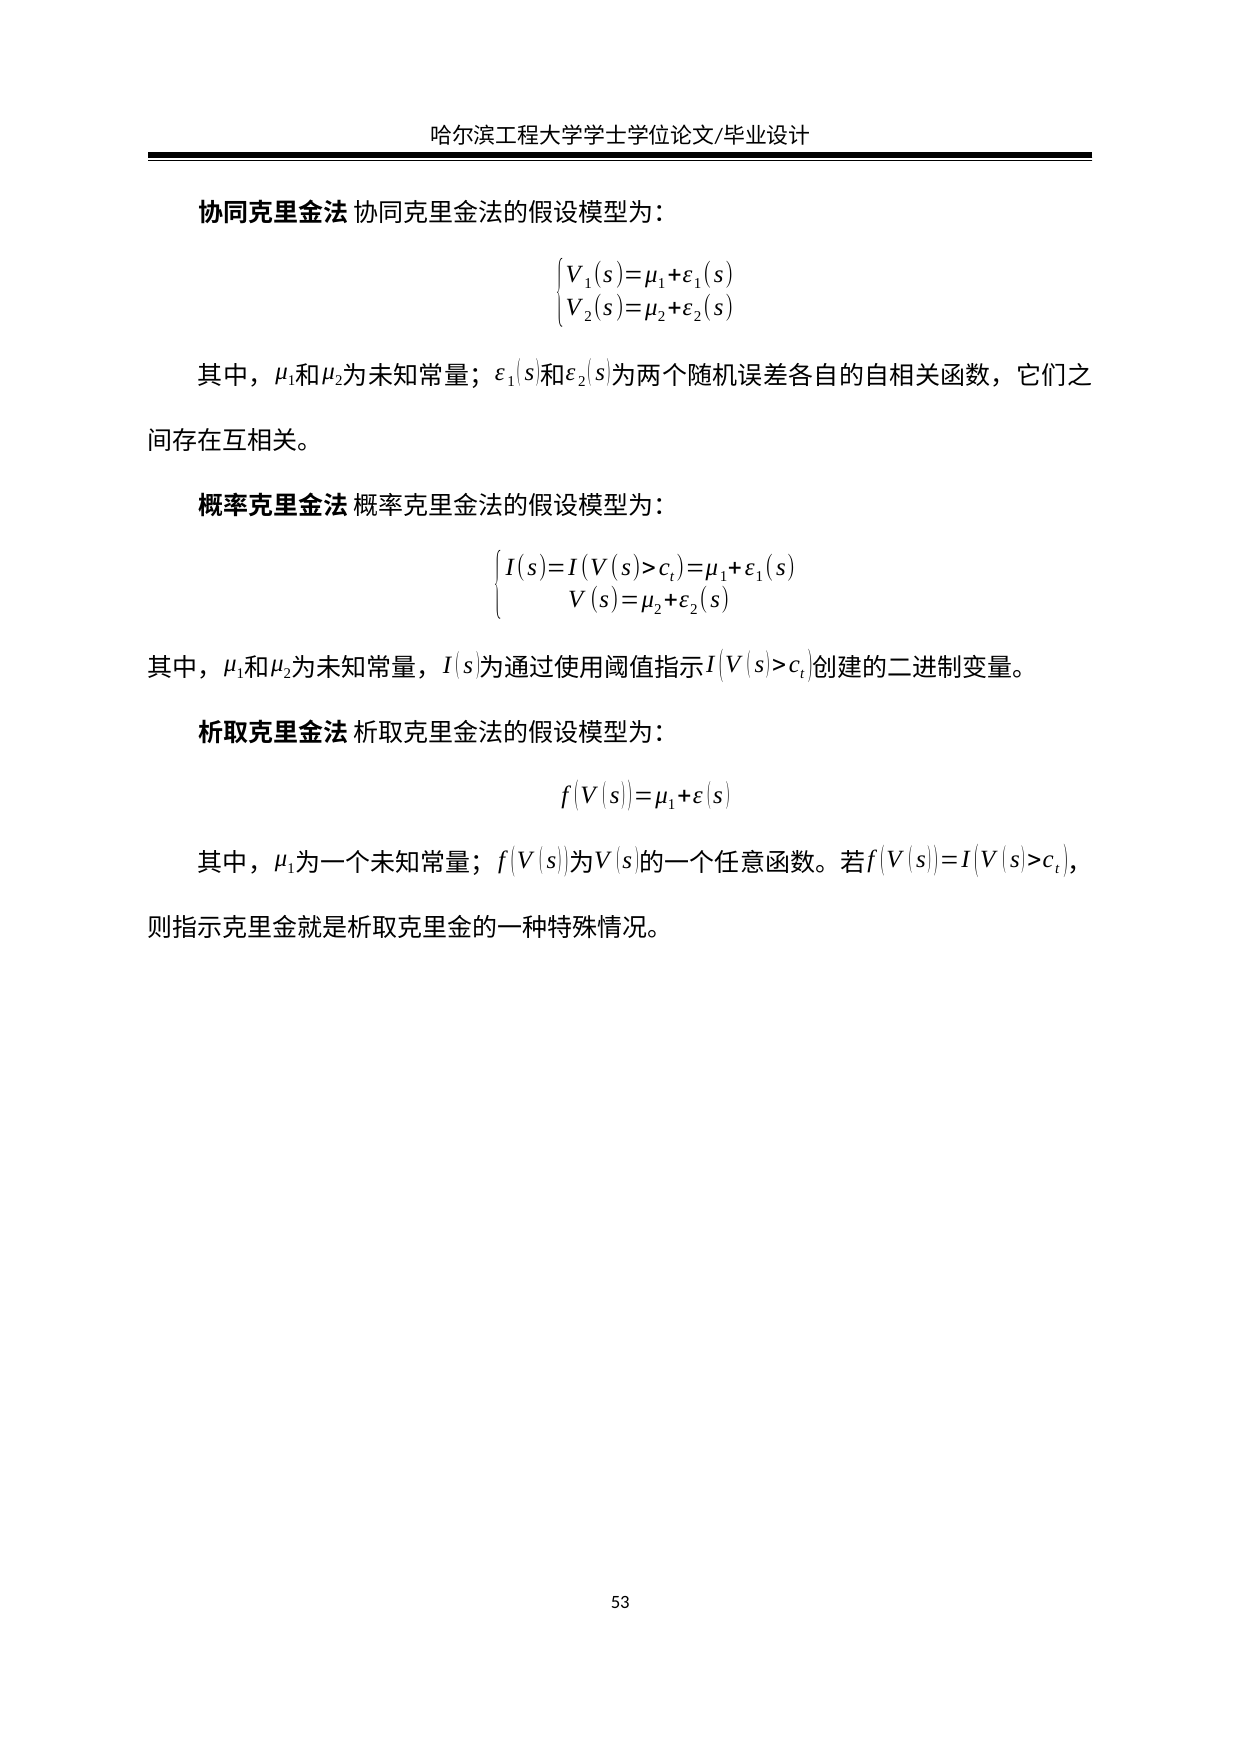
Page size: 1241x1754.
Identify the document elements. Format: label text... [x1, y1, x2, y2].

text 其中，和为未知常量，为通过使用阈值指示创建的二进制变量。 [148, 633, 1092, 698]
text 析取克里金法 析取克里金法的假设模型为： [148, 698, 1092, 763]
text 协同克里金法 协同克里金法的假设模型为： [148, 178, 1092, 243]
text 概率克里金法 概率克里金法的假设模型为： [148, 471, 1092, 536]
text 其中，为一个未知常量；为的一个任意函数。若，则指示克里金就是析取克里金的一种特殊情况。 [148, 828, 1092, 958]
text 其中，和为未知常量；和为两个随机误差各自的自相关函数，它们之间存在互相关。 [148, 341, 1092, 471]
